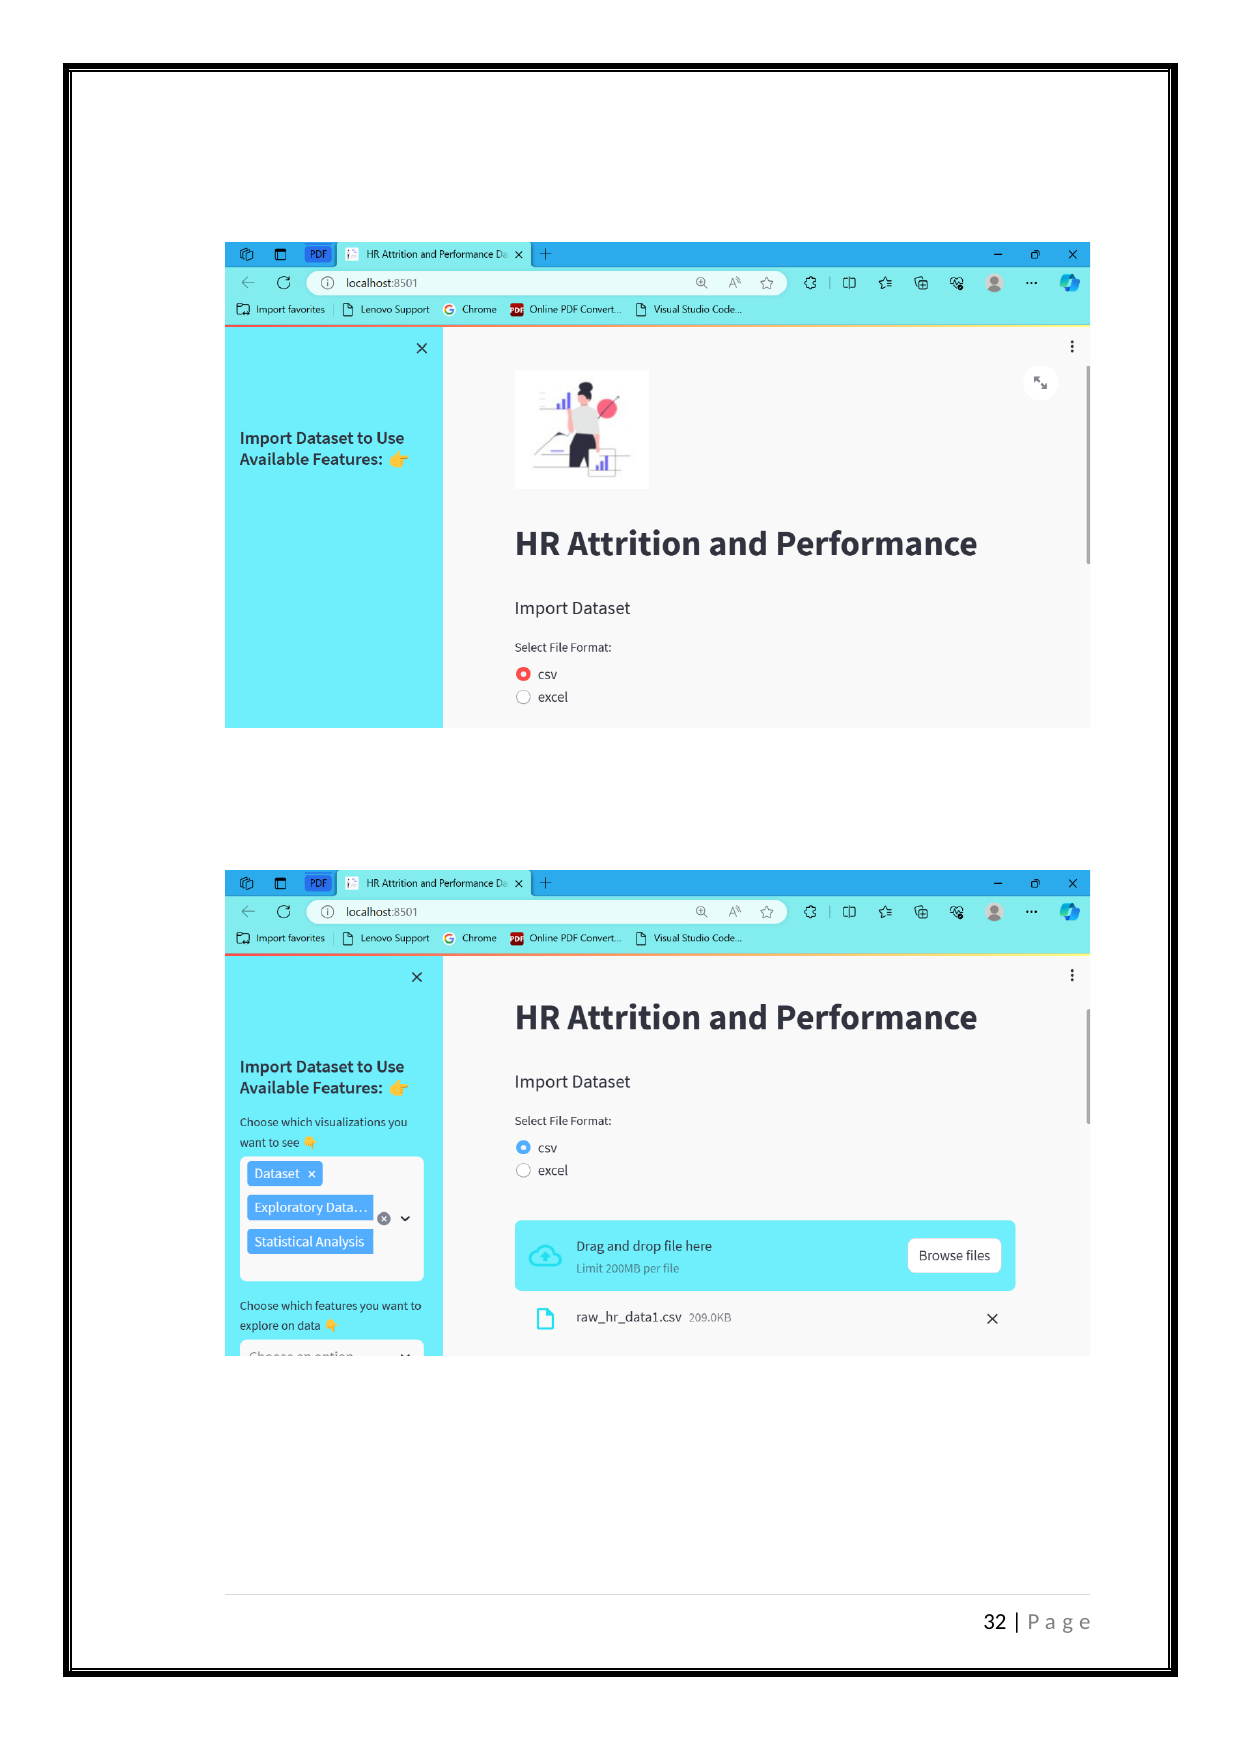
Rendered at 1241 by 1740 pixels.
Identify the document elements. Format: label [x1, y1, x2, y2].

picture [225, 870, 1091, 1356]
picture [225, 242, 1091, 728]
